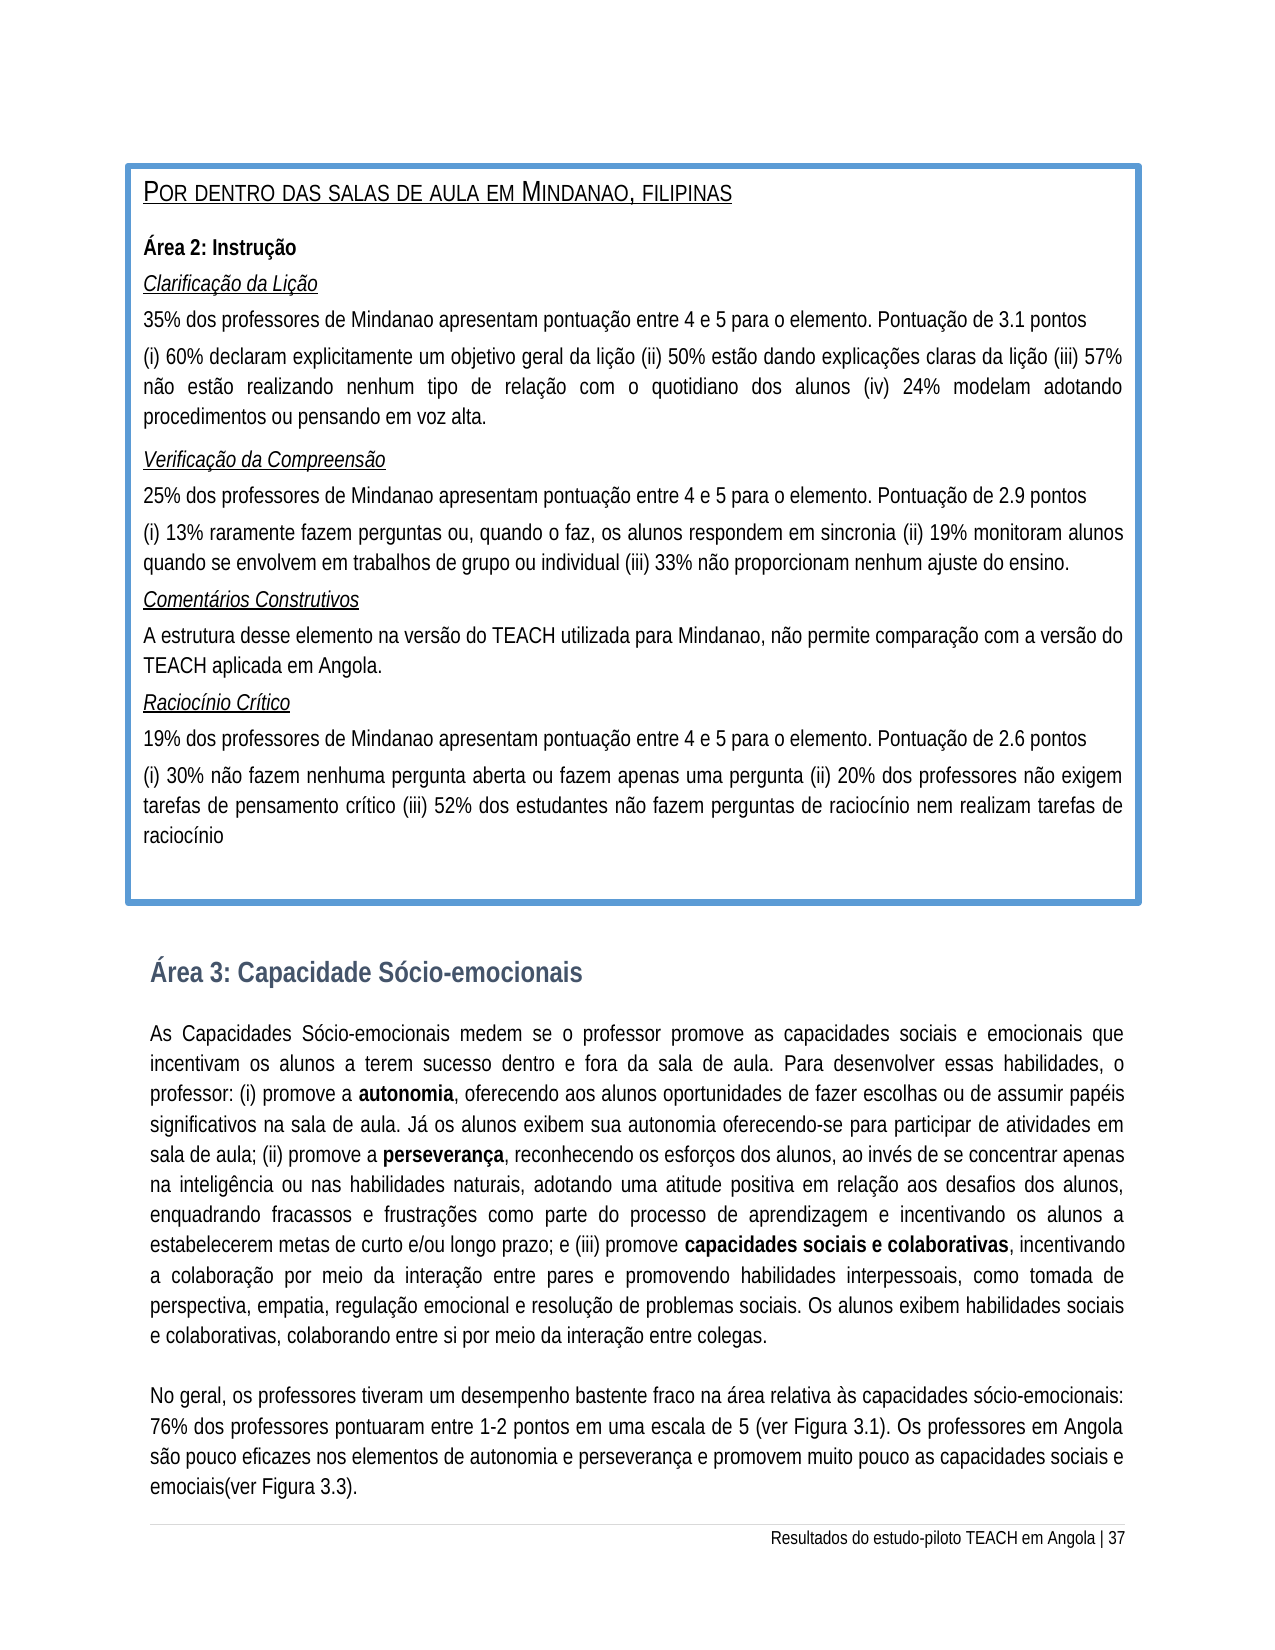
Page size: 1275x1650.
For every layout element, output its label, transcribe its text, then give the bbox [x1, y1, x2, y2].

subtitle Área 3: Capacidade Sócio-emocionais [150, 955, 1125, 988]
text As Capacidades Sócio-emocionais medem se o professor promove as capacidades sociais e emocionais que incentivam os alunos a terem sucesso dentro e fora da sala de aula. Para desenvolver essas habilidades, o professor: (i) promove a autonomia, oferecendo aos alunos oportunidades de fazer escolhas ou de assumir papéis significativos na sala de aula. Já os alunos exibem sua autonomia oferecendo-se para participar de atividades em sala de aula; (ii) promove a perseverança, reconhecendo os esforços dos alunos, ao invés de se concentrar apenas na inteligência ou nas habilidades naturais, adotando uma atitude positiva em relação aos desafios dos alunos, enquadrando fracassos e frustrações como parte do processo de aprendizagem e incentivando os alunos a estabelecerem metas de curto e/ou longo prazo; e (iii) promove capacidades sociais e colaborativas, incentivando a colaboração por meio da interação entre pares e promovendo habilidades interpessoais, como tomada de perspectiva, empatia, regulação emocional e resolução de problemas sociais. Os alunos exibem habilidades sociais e colaborativas, colaborando entre si por meio da interação entre colegas. [150, 1020, 1125, 1348]
text No geral, os professores tiveram um desempenho bastente fraco na área relativa às capacidades sócio-emocionais: 76% dos professores pontuaram entre 1-2 pontos em uma escala de 5 (ver Figura 3.1). Os professores em Angola são pouco eficazes nos elementos de autonomia e perseverança e promovem muito pouco as capacidades sociais e emociais(ver Figura 3.3). [150, 1382, 1125, 1499]
